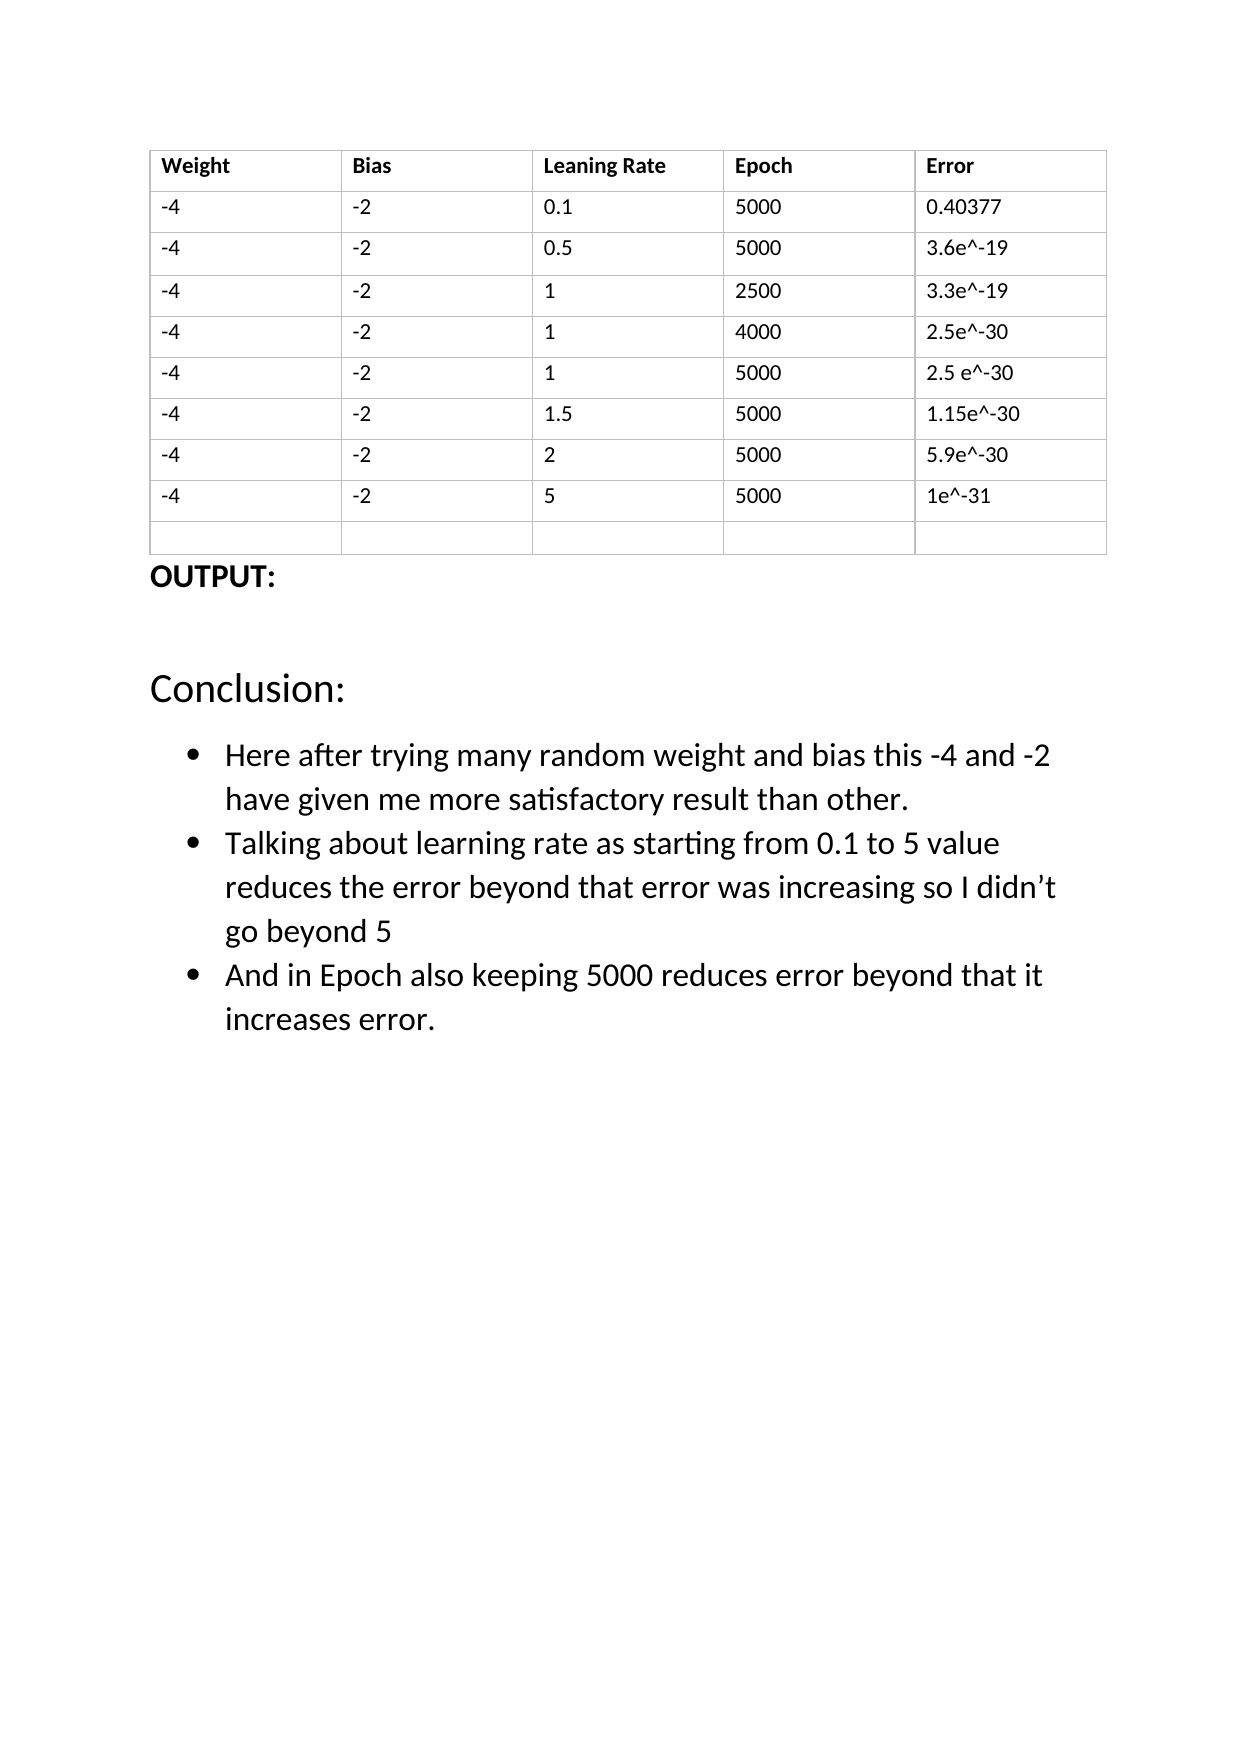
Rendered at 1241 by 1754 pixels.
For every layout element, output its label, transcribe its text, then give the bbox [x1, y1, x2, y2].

table_header Error [916, 151, 1106, 191]
table_cell -4 [151, 358, 341, 398]
table_cell [342, 522, 532, 554]
table_cell 4000 [724, 317, 914, 357]
table_cell 0.40377 [916, 192, 1106, 232]
table_cell [533, 522, 723, 554]
table_cell -4 [151, 440, 341, 480]
table_cell -2 [342, 276, 532, 316]
table_cell 2.5e^-30 [916, 317, 1106, 357]
table_header Leaning Rate [533, 151, 723, 191]
list Talking about learning rate as starting from 0.1 to 5 value reduces the error beyond that error was increasing so I didn’t go beyond 5 [187, 822, 1090, 950]
table_cell 2500 [724, 276, 914, 316]
table_cell 1 [533, 276, 723, 316]
table_cell 5000 [724, 192, 914, 232]
table_cell 1.15e^-30 [916, 399, 1106, 439]
table_cell 5000 [724, 481, 914, 521]
table_cell [916, 522, 1106, 554]
text OUTPUT: [150, 555, 1090, 595]
table_cell -4 [151, 192, 341, 232]
table_cell -4 [151, 233, 341, 275]
table_header Epoch [724, 151, 914, 191]
table_cell -2 [342, 358, 532, 398]
table_cell -2 [342, 440, 532, 480]
text Conclusion: [150, 662, 1090, 713]
table_cell 5000 [724, 399, 914, 439]
table_cell -4 [151, 481, 341, 521]
table_cell -4 [151, 276, 341, 316]
table_cell 1 [533, 317, 723, 357]
table_cell 5000 [724, 358, 914, 398]
table_cell 3.6e^-19 [916, 233, 1106, 275]
table_cell -2 [342, 317, 532, 357]
table_cell 2 [533, 440, 723, 480]
table_cell 5000 [724, 440, 914, 480]
table_cell 0.5 [533, 233, 723, 275]
list And in Epoch also keeping 5000 reduces error beyond that it increases error. [187, 953, 1090, 1038]
list Here after trying many random weight and bias this -4 and -2 have given me more satisfactory result than other. [187, 734, 1090, 818]
table_cell 5000 [724, 233, 914, 275]
table_cell -2 [342, 399, 532, 439]
table_cell 0.1 [533, 192, 723, 232]
table_cell -4 [151, 317, 341, 357]
table_cell 5.9e^-30 [916, 440, 1106, 480]
table_cell -2 [342, 233, 532, 275]
table_cell 1 [533, 358, 723, 398]
table_cell 5 [533, 481, 723, 521]
table_cell -2 [342, 192, 532, 232]
table_cell -4 [151, 399, 341, 439]
table_cell [151, 522, 341, 554]
table_cell -2 [342, 481, 532, 521]
table_header Weight [151, 151, 341, 191]
table_cell [724, 522, 914, 554]
table_header Bias [342, 151, 532, 191]
table_cell 1e^-31 [916, 481, 1106, 521]
table_cell 1.5 [533, 399, 723, 439]
table_cell 3.3e^-19 [916, 276, 1106, 316]
table_cell 2.5 e^-30 [916, 358, 1106, 398]
